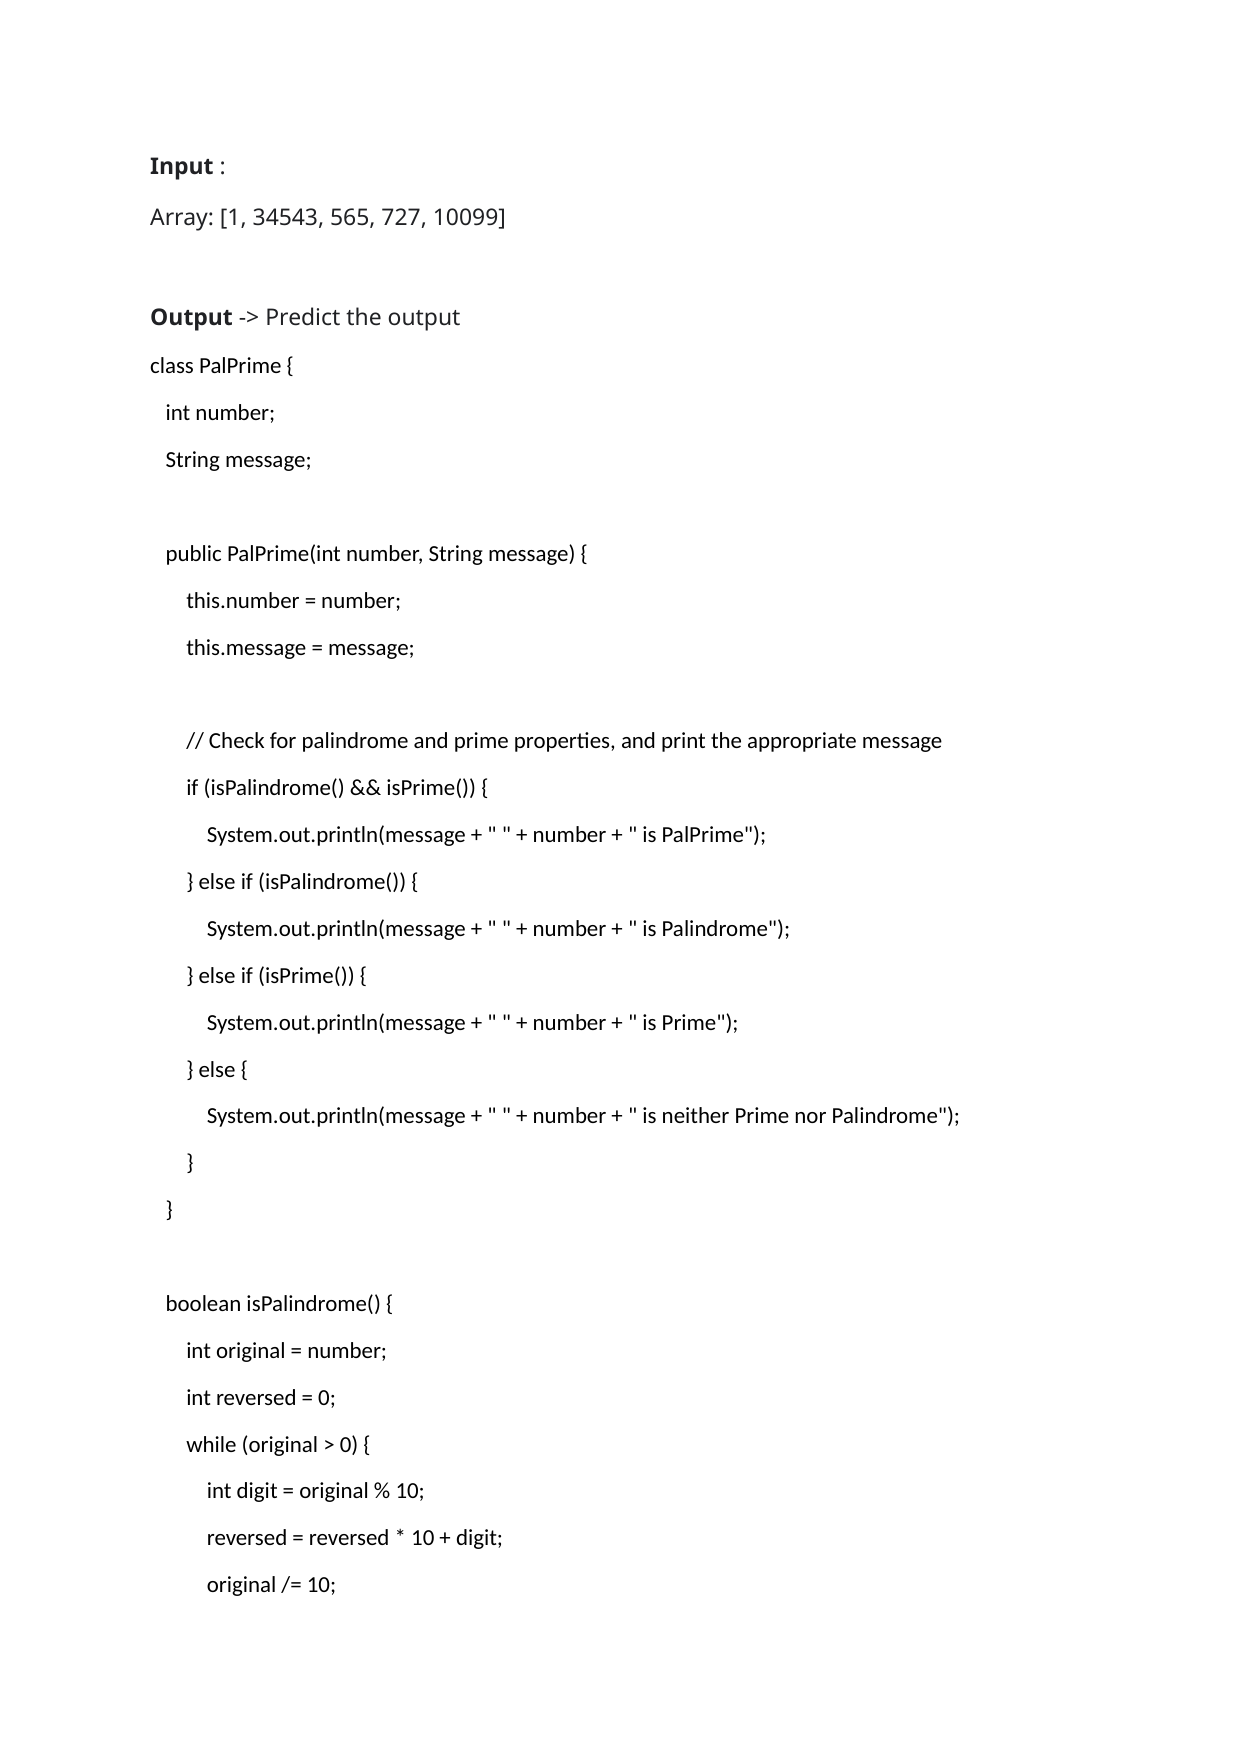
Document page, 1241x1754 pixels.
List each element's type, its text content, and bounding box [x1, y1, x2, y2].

text boolean isPalindrome() { [150, 1289, 1090, 1317]
text this.number = number; [150, 586, 1090, 614]
text // Check for palindrome and prime properties, and print the appropriate message [150, 727, 1090, 755]
text System.out.println(message + " " + number + " is Palindrome"); [150, 914, 1090, 942]
text while (original > 0) { [150, 1430, 1090, 1458]
text } [150, 1195, 1090, 1223]
text public PalPrime(int number, String message) { [150, 539, 1090, 567]
text } else { [150, 1055, 1090, 1083]
text this.message = message; [150, 633, 1090, 661]
text int reversed = 0; [150, 1383, 1090, 1411]
text System.out.println(message + " " + number + " is PalPrime"); [150, 820, 1090, 848]
text original /= 10; [150, 1570, 1090, 1598]
text Output -> Predict the output [150, 301, 1090, 332]
text System.out.println(message + " " + number + " is Prime"); [150, 1008, 1090, 1036]
text Input : [150, 150, 1090, 181]
text reversed = reversed * 10 + digit; [150, 1523, 1090, 1552]
text int digit = original % 10; [150, 1477, 1090, 1505]
text System.out.println(message + " " + number + " is neither Prime nor Palindrome"); [150, 1102, 1090, 1130]
text Array: [1, 34543, 565, 727, 10099] [150, 200, 1090, 232]
text int original = number; [150, 1336, 1090, 1364]
text } else if (isPalindrome()) { [150, 867, 1090, 895]
text int number; [150, 398, 1090, 427]
text if (isPalindrome() && isPrime()) { [150, 773, 1090, 802]
text } else if (isPrime()) { [150, 961, 1090, 989]
text } [150, 1148, 1090, 1177]
text String message; [150, 445, 1090, 473]
text class PalPrime { [150, 352, 1090, 380]
